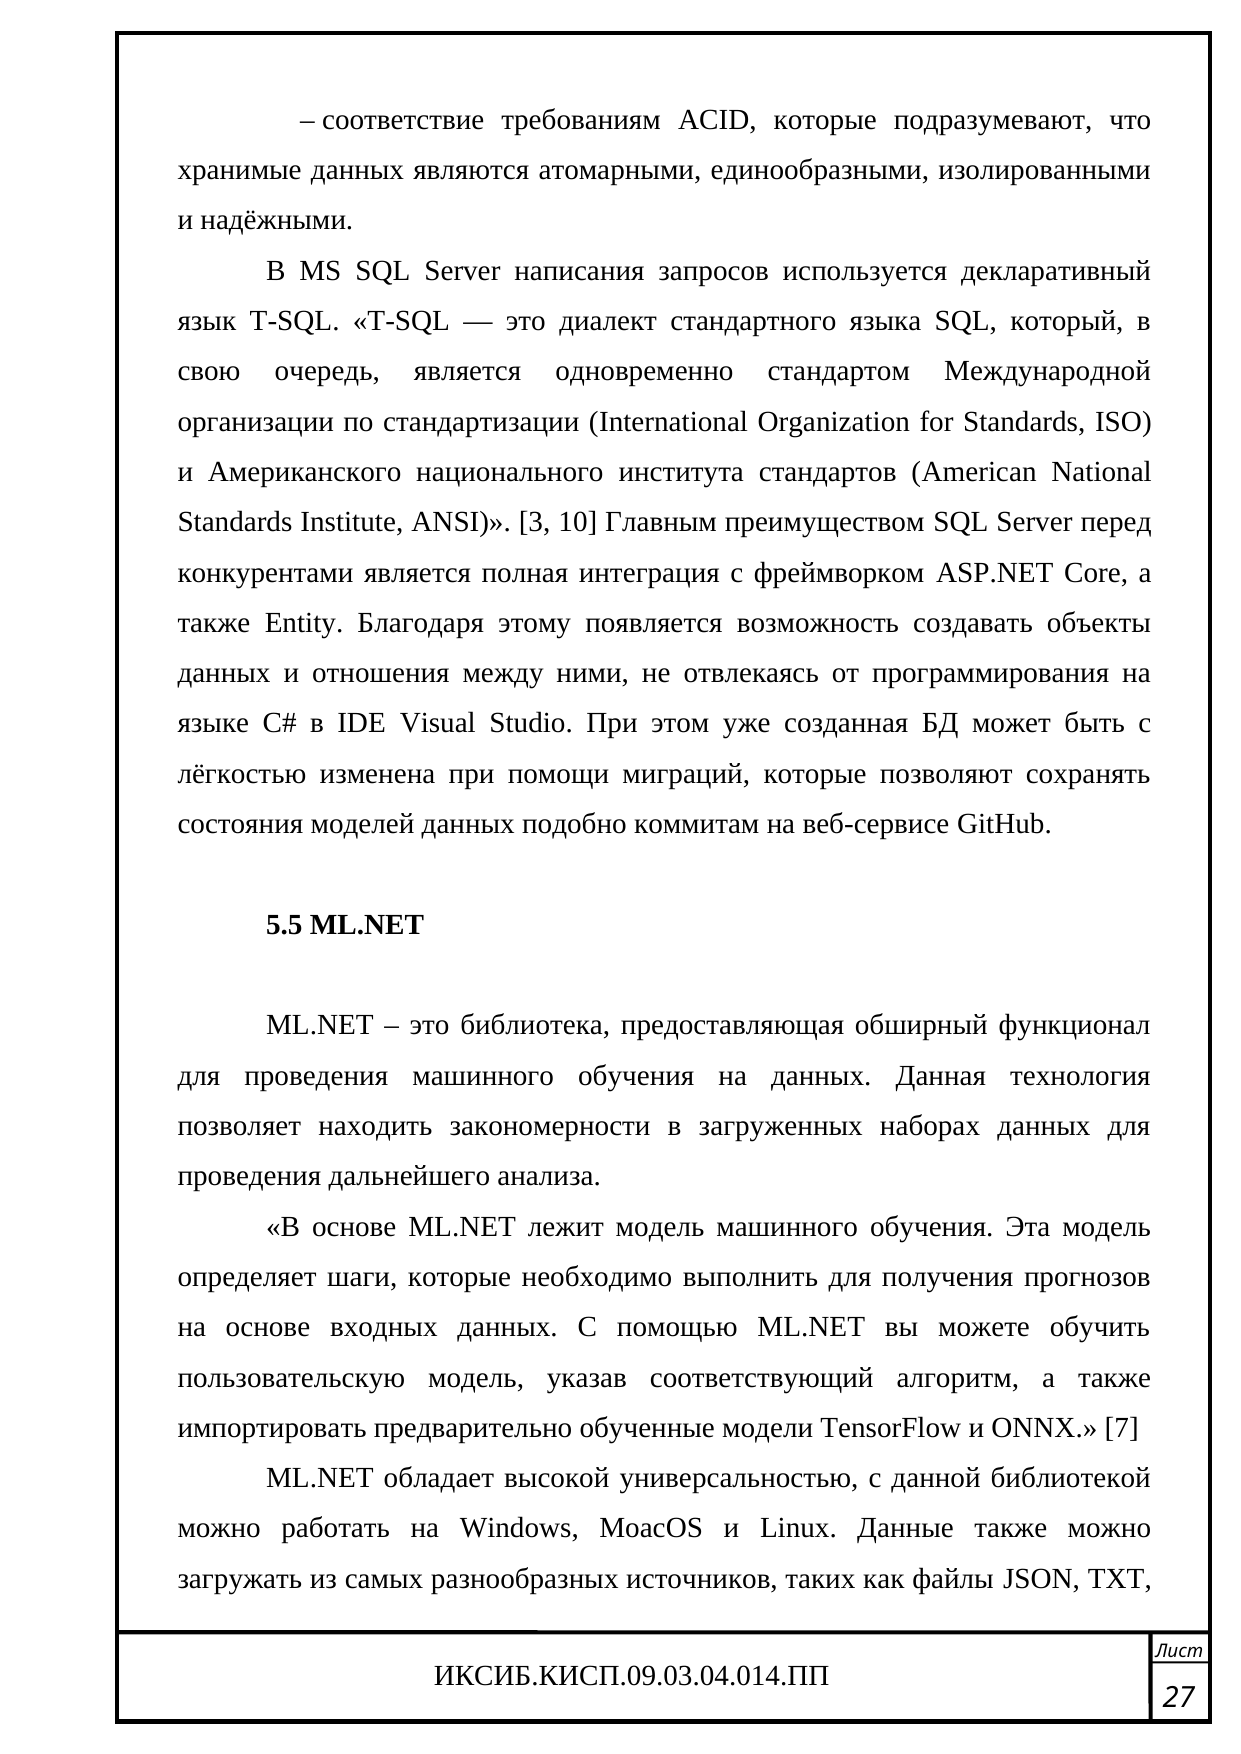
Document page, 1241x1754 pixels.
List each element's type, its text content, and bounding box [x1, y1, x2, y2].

text 5.5 ML.NET [177, 907, 1152, 940]
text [177, 1460, 1152, 1594]
text «В основе ML.NET лежит модель машинного обучения. Эта модель определяет шаги, которые необходимо выполнить для получения прогнозов на основе входных данных. С помощью ML.NET вы можете обучить пользовательскую модель, указав соответствующий алгоритм, а также импортировать предварительно обученные модели TensorFlow и ONNX.» [7] [177, 1209, 1152, 1443]
text ML.NET – это библиотека, предоставляющая обширный функционал для проведения машинного обучения на данных. Данная технология позволяет находить закономерности в загруженных наборах данных для проведения дальнейшего анализа. [177, 1007, 1152, 1192]
text В MS SQL Server написания запросов используется декларативный язык T-SQL. «T-SQL — это диалект стандартного языка SQL, который, в свою очередь, является одновременно стандартом Международной организации по стандартизации (International Organization for Standards, ISO) и Американского национального института стандартов (American National Standards Institute, ANSI)». [3, 10] Главным преимуществом SQL Server перед конкурентами является полная интеграция с фреймворком ASP.NET Core, а также Entity. Благодаря этому появляется возможность создавать объекты данных и отношения между ними, не отвлекаясь от программирования на языке C# в IDE Visual Studio. При этом уже созданная БД может быть с лёгкостью изменена при помощи миграций, которые позволяют сохранять состояния моделей данных подобно коммитам на веб-сервисе GitHub. [177, 253, 1152, 840]
text – соответствие требованиям ACID, которые подразумевают, что хранимые данных являются атомарными, единообразными, изолированными и надёжными. [177, 102, 1152, 236]
